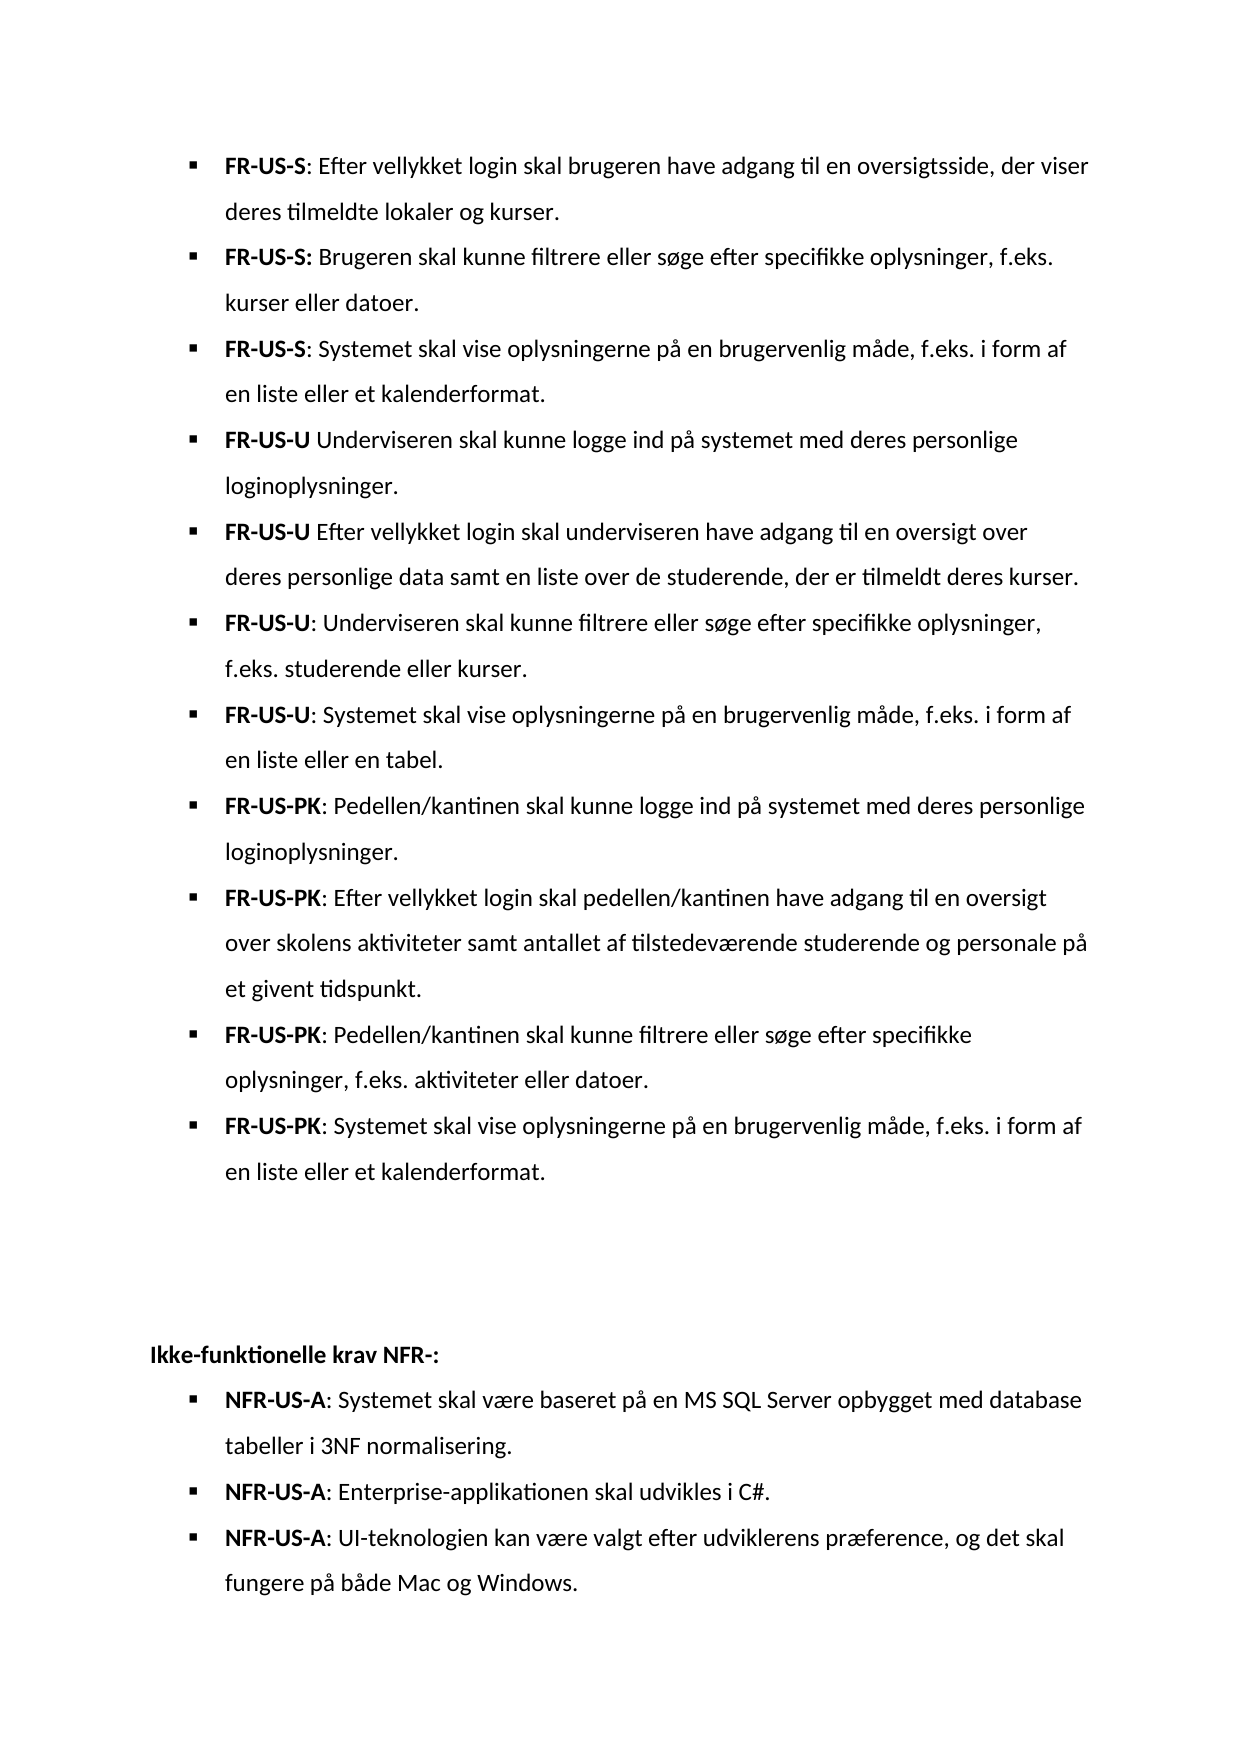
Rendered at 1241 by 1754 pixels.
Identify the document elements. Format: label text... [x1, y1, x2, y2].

list FR-US-S: Efter vellykket login skal brugeren have adgang til en oversigtsside, der viser deres tilmeldte lokaler og kurser. [187, 150, 1090, 226]
list FR-US-PK: Pedellen/kantinen skal kunne logge ind på systemet med deres personlige loginoplysninger. [187, 790, 1090, 866]
list NFR-US-A: Systemet skal være baseret på en MS SQL Server opbygget med database tabeller i 3NF normalisering. [187, 1385, 1090, 1461]
text Ikke-funktionelle krav NFR-: [150, 1339, 1090, 1369]
list FR-US-S: Brugeren skal kunne filtrere eller søge efter specifikke oplysninger, f.eks. kurser eller datoer. [187, 241, 1090, 318]
list FR-US-PK: Efter vellykket login skal pedellen/kantinen have adgang til en oversigt over skolens aktiviteter samt antallet af tilstedeværende studerende og personale på et givent tidspunkt. [187, 882, 1090, 1004]
list FR-US-U: Systemet skal vise oplysningerne på en brugervenlig måde, f.eks. i form af en liste eller en tabel. [187, 699, 1090, 775]
list NFR-US-A: UI-teknologien kan være valgt efter udviklerens præference, og det skal fungere på både Mac og Windows. [187, 1522, 1090, 1598]
list FR-US-U: Underviseren skal kunne filtrere eller søge efter specifikke oplysninger, f.eks. studerende eller kurser. [187, 607, 1090, 683]
list FR-US-S: Systemet skal vise oplysningerne på en brugervenlig måde, f.eks. i form af en liste eller et kalenderformat. [187, 333, 1090, 409]
list NFR-US-A: Enterprise-applikationen skal udvikles i C#. [187, 1476, 1090, 1507]
list FR-US-PK: Systemet skal vise oplysningerne på en brugervenlig måde, f.eks. i form af en liste eller et kalenderformat. [187, 1110, 1090, 1187]
list FR-US-U Efter vellykket login skal underviseren have adgang til en oversigt over deres personlige data samt en liste over de studerende, der er tilmeldt deres kurser. [187, 516, 1090, 592]
list FR-US-PK: Pedellen/kantinen skal kunne filtrere eller søge efter specifikke oplysninger, f.eks. aktiviteter eller datoer. [187, 1019, 1090, 1095]
list FR-US-U Underviseren skal kunne logge ind på systemet med deres personlige loginoplysninger. [187, 424, 1090, 501]
